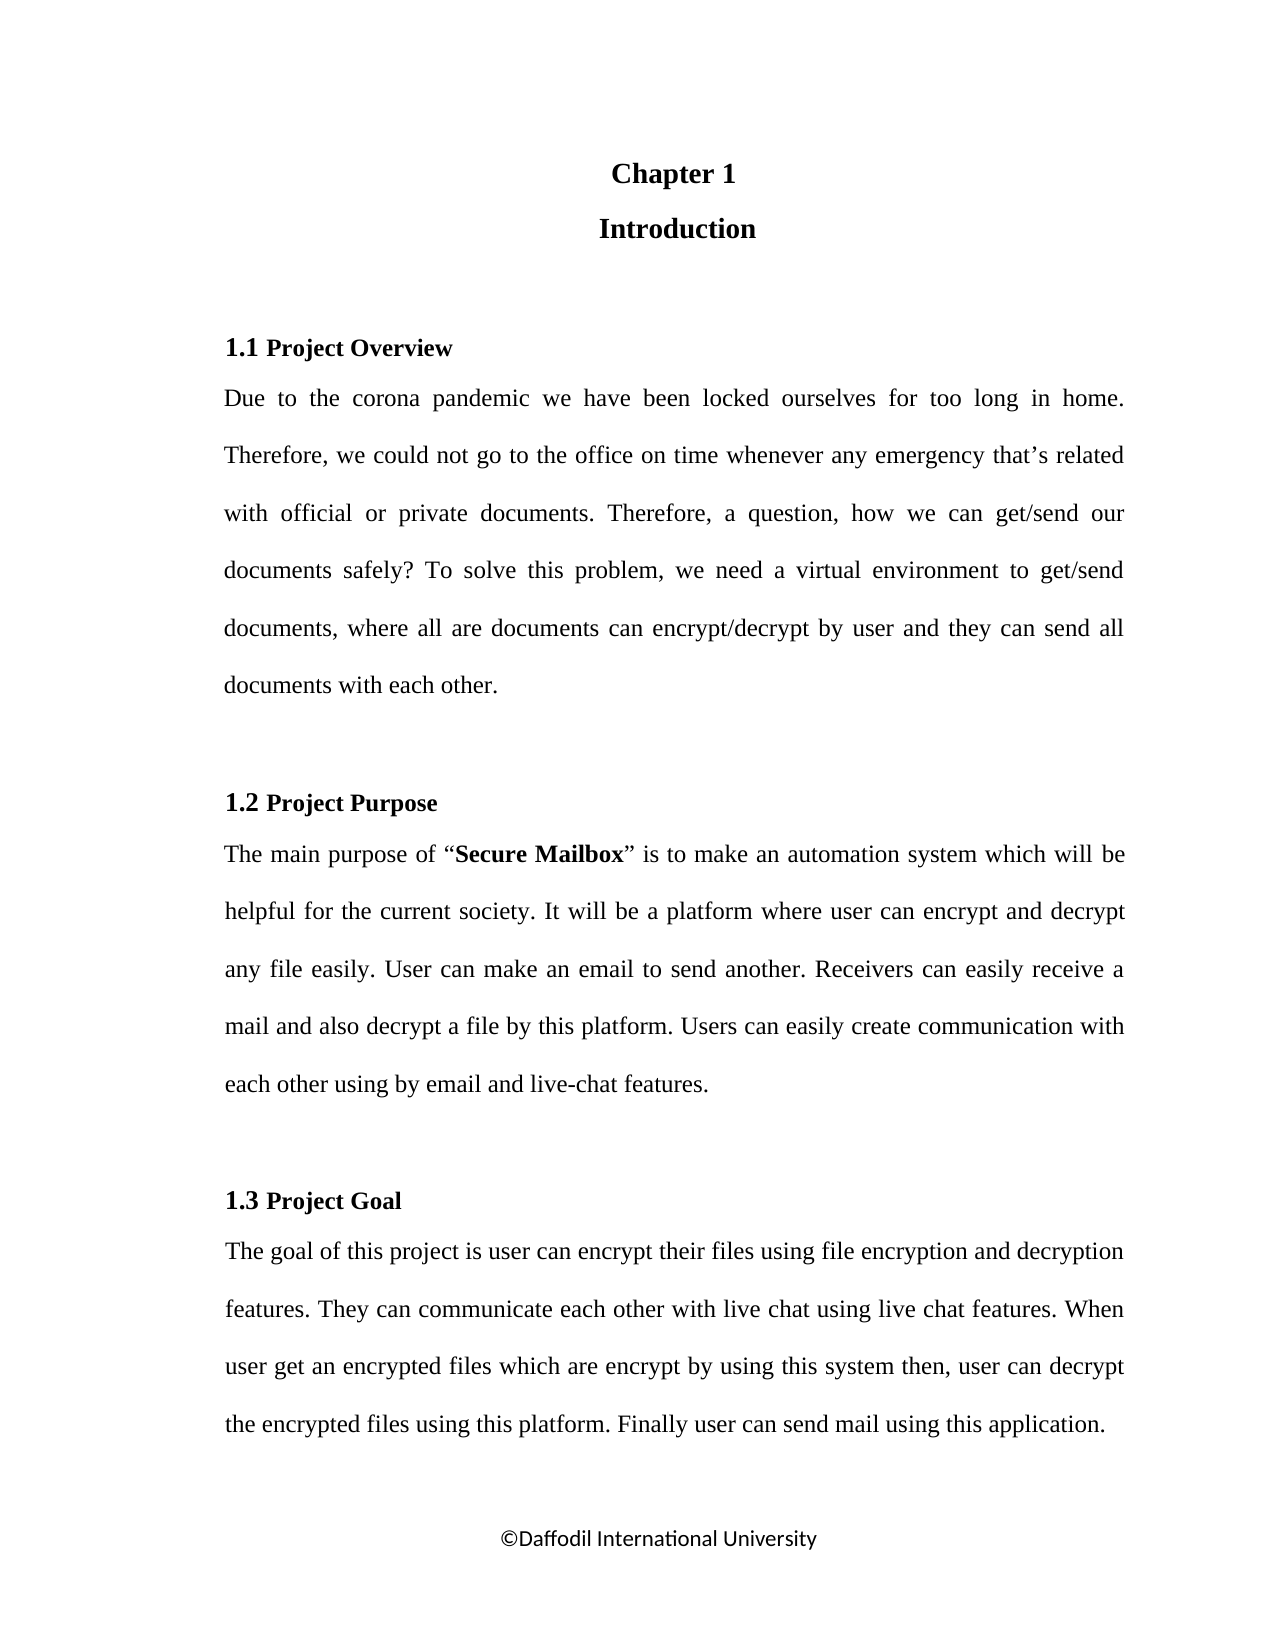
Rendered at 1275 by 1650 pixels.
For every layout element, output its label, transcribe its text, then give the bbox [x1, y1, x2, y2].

subtitle Project Overview [225, 331, 1219, 362]
text Due to the corona pandemic we have been locked ourselves for too long in home. Therefore, we could not go to the office on time whenever any emergency that’s related with official or private documents. Therefore, a question, how we can get/send our documents safely? To solve this problem, we need a virtual environment to get/send documents, where all are documents can encrypt/decrypt by user and they can send all documents with each other. [223, 383, 1125, 699]
text The main purpose of “Secure Mailbox” is to make an automation system which will be helpful for the current society. It will be a platform where user can encrypt and decrypt any file easily. User can make an email to send another. Receivers can easily receive a mail and also decrypt a file by this platform. Users can easily create communication with each other using by email and live-chat features. [223, 839, 1125, 1097]
text The goal of this project is user can encrypt their files using file encryption and decryption features. They can communicate each other with live chat using live chat features. When user get an encrypted files which are encrypt by using this system then, user can decrypt the encrypted files using this platform. Finally user can send mail using this application. [225, 1236, 1125, 1437]
subtitle Chapter 1 Introduction [590, 156, 757, 244]
subtitle Project Purpose [225, 786, 1219, 817]
subtitle Project Goal [225, 1184, 1219, 1215]
